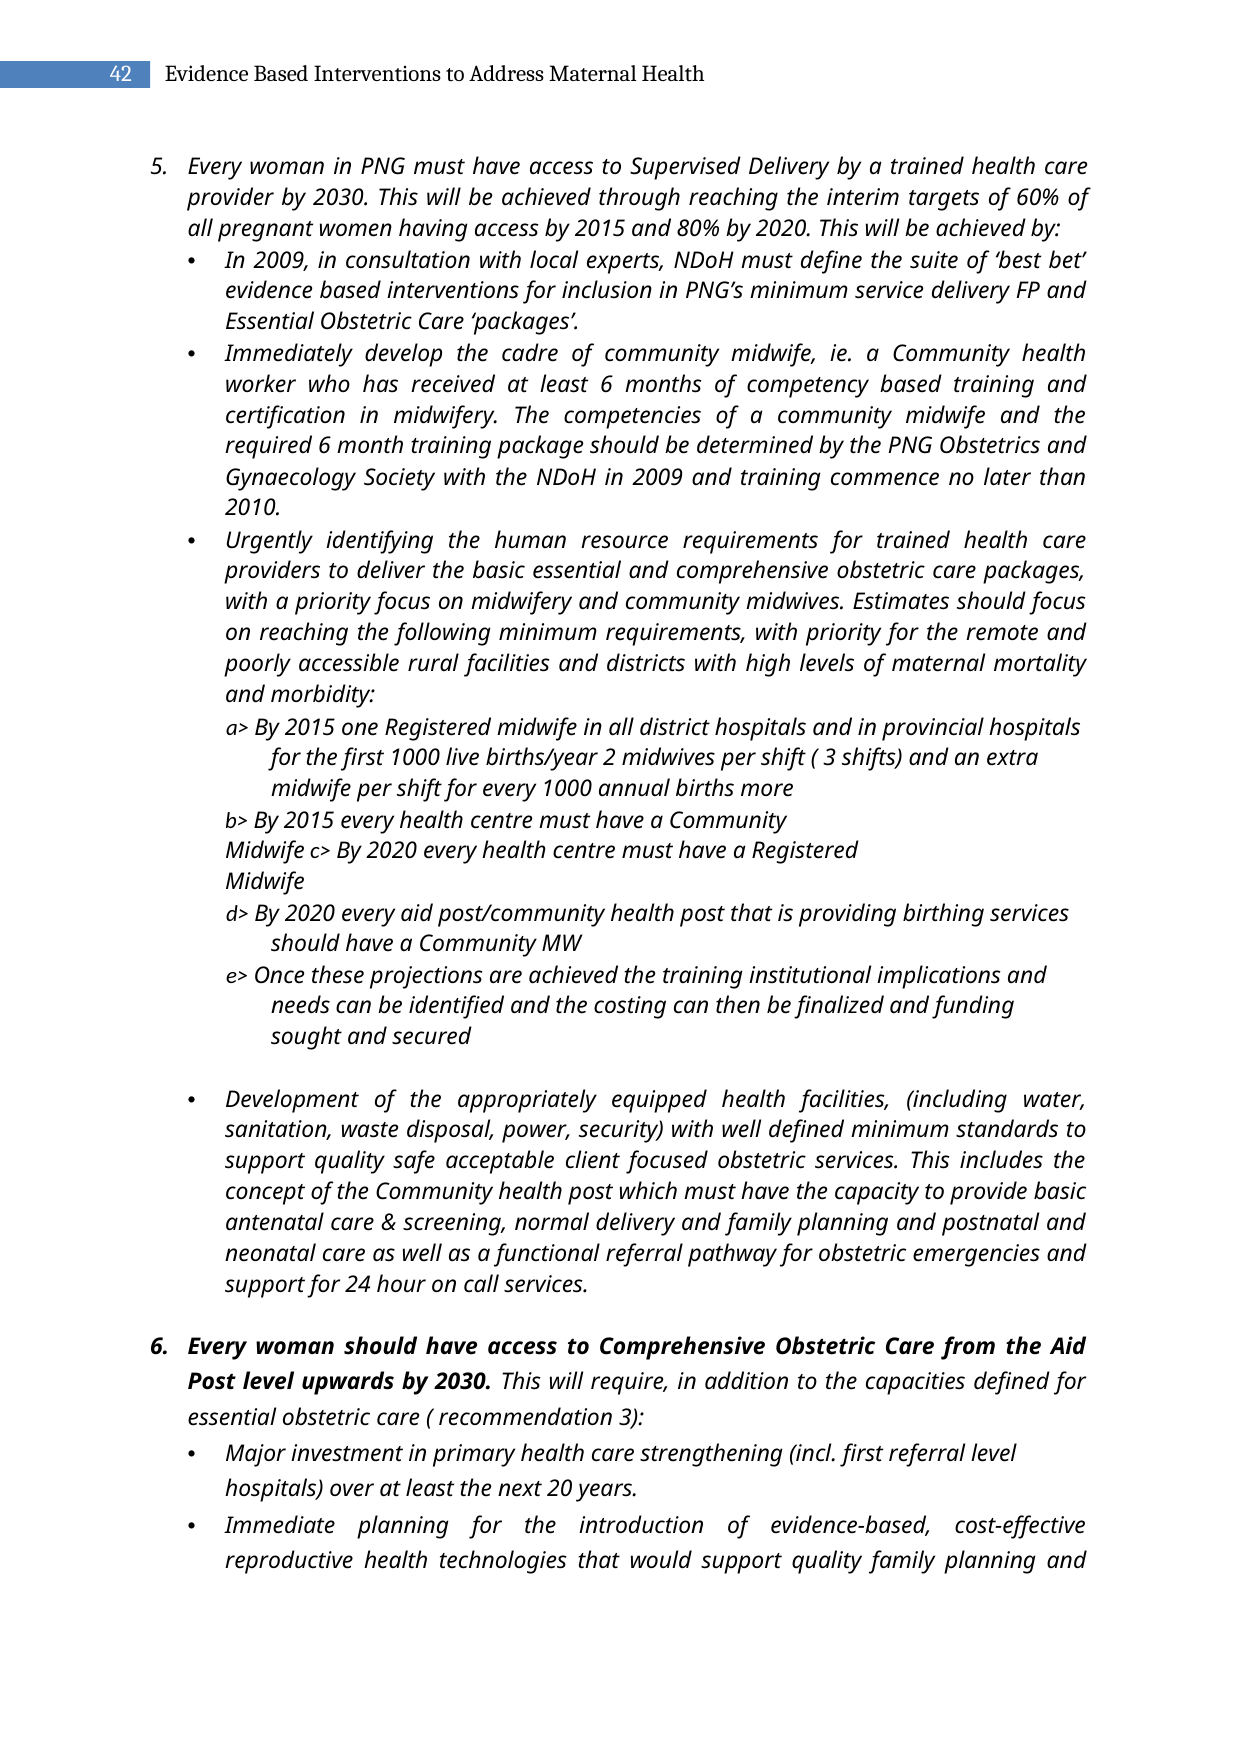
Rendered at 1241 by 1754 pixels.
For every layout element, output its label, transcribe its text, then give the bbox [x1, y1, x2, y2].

text e> Once these projections are achieved the training institutional implications and needs can be identified and the costing can then be finalized and funding sought and secured [226, 958, 1090, 1051]
list Evidence Based Interventions to Address Maternal Health [109, 61, 1092, 87]
picture [0, 61, 150, 88]
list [187, 1508, 1090, 1575]
list Immediately develop the cadre of community midwife, ie. a Community health worker who has received at least 6 months of competency based training and certification in midwifery. The competencies of a community midwife and the required 6 month training package should be determined by the PNG Obstetrics and Gynaecology Society with the NDoH in 2009 and training commence no later than 2010. [187, 337, 1090, 523]
list Major investment in primary health care strengthening (incl. first referral level hospitals) over at least the next 20 years. [187, 1437, 1090, 1503]
text a> By 2015 one Registered midwife in all district hospitals and in provincial hospitals for the first 1000 live births/year 2 midwives per shift ( 3 shifts) and an extra midwife per shift for every 1000 annual births more [226, 711, 1092, 803]
text d> By 2020 every aid post/community health post that is providing birthing services should have a Community MW [226, 897, 1090, 958]
list Every woman in PNG must have access to Supervised Delivery by a trained health care provider by 2030. This will be achieved through reaching the interim targets of 60% of all pregnant women having access by 2015 and 80% by 2020. This will be achieved by: [150, 150, 1092, 243]
text b> By 2015 every health centre must have a Community Midwife c> By 2020 every health centre must have a Registered Midwife [225, 804, 867, 896]
list Urgently identifying the human resource requirements for trained health care providers to deliver the basic essential and comprehensive obstetric care packages, with a priority focus on midwifery and community midwives. Estimates should focus on reaching the following minimum requirements, with priority for the remote and poorly accessible rural facilities and districts with high levels of maternal mortality and morbidity: [187, 524, 1090, 709]
list Development of the appropriately equipped health facilities, (including water, sanitation, waste disposal, power, security) with well defined minimum standards to support quality safe acceptable client focused obstetric services. This includes the concept of the Community health post which must have the capacity to provide basic antenatal care & screening, normal delivery and family planning and postnatal and neonatal care as well as a functional referral pathway for obstetric emergencies and support for 24 hour on call services. [187, 1082, 1090, 1299]
list In 2009, in consultation with local experts, NDoH must define the suite of ‘best bet’ evidence based interventions for inclusion in PNG’s minimum service delivery FP and Essential Obstetric Care ‘packages’. [187, 243, 1090, 336]
list Every woman should have access to Comprehensive Obstetric Care from the Aid Post level upwards by 2030. This will require, in addition to the capacities defined for essential obstetric care ( recommendation 3): [150, 1330, 1090, 1432]
